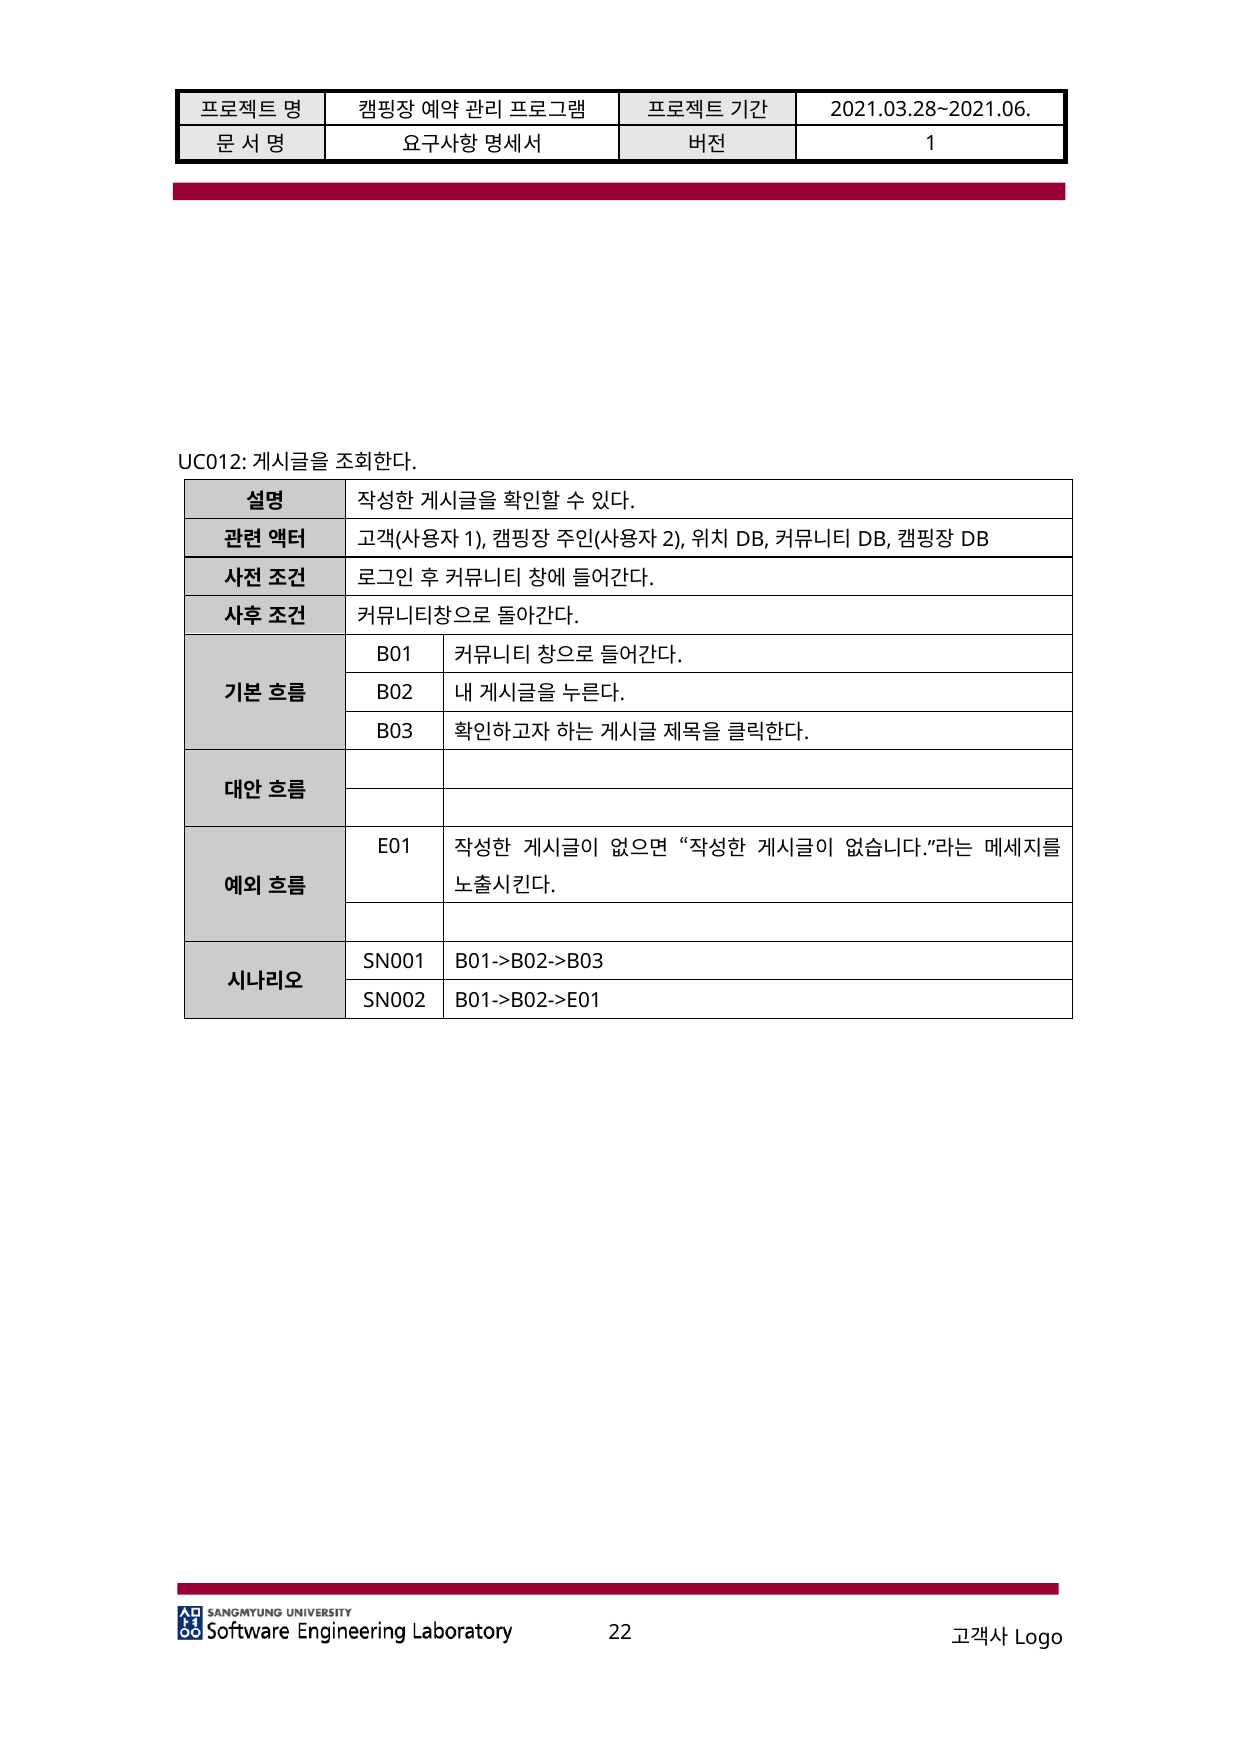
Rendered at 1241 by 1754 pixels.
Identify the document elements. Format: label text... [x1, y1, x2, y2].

table_cell B01 [346, 635, 443, 672]
table_cell SN001 [346, 942, 443, 979]
table_header 설명 [185, 480, 345, 518]
table_cell 예외 흐름 [185, 827, 345, 941]
table_cell B01->B02->E01 [444, 980, 1072, 1018]
table_cell B01->B02->B03 [444, 942, 1072, 979]
table_cell [444, 789, 1072, 826]
table_cell E01 [346, 827, 443, 902]
table_cell [346, 903, 443, 941]
table_cell 사전 조건 [185, 558, 345, 595]
text UC012: 게시글을 조회한다. [177, 442, 1063, 479]
table_cell [444, 750, 1072, 788]
table_cell 로그인 후 커뮤니티 창에 들어간다. [346, 558, 1072, 595]
table_cell B02 [346, 673, 443, 711]
table_cell [346, 750, 443, 788]
table_cell 내 게시글을 누른다. [444, 673, 1072, 711]
table_cell 고객(사용자1), 캠핑장 주인(사용자2), 위치 DB, 커뮤니티 DB, 캠핑장 DB [346, 519, 1072, 556]
table_cell B03 [346, 712, 443, 749]
table_cell 관련 액터 [185, 519, 345, 556]
table_cell 시나리오 [185, 942, 345, 1018]
table_cell SN002 [346, 980, 443, 1018]
table_cell [444, 903, 1072, 941]
table_cell 기본 흐름 [185, 635, 345, 749]
table_cell 대안 흐름 [185, 750, 345, 826]
table_header 작성한 게시글을 확인할 수 있다. [346, 480, 1072, 518]
table_cell [346, 789, 443, 826]
table_cell 사후 조건 [185, 596, 345, 633]
table_cell 작성한 게시글이 없으면 “작성한 게시글이 없습니다.”라는 메세지를 노출시킨다. [444, 827, 1072, 902]
table_cell 커뮤니티창으로 돌아간다. [346, 596, 1072, 633]
table_cell 확인하고자 하는 게시글 제목을 클릭한다. [444, 712, 1072, 749]
picture [177, 1606, 515, 1645]
table_cell 커뮤니티 창으로 들어간다. [444, 635, 1072, 672]
